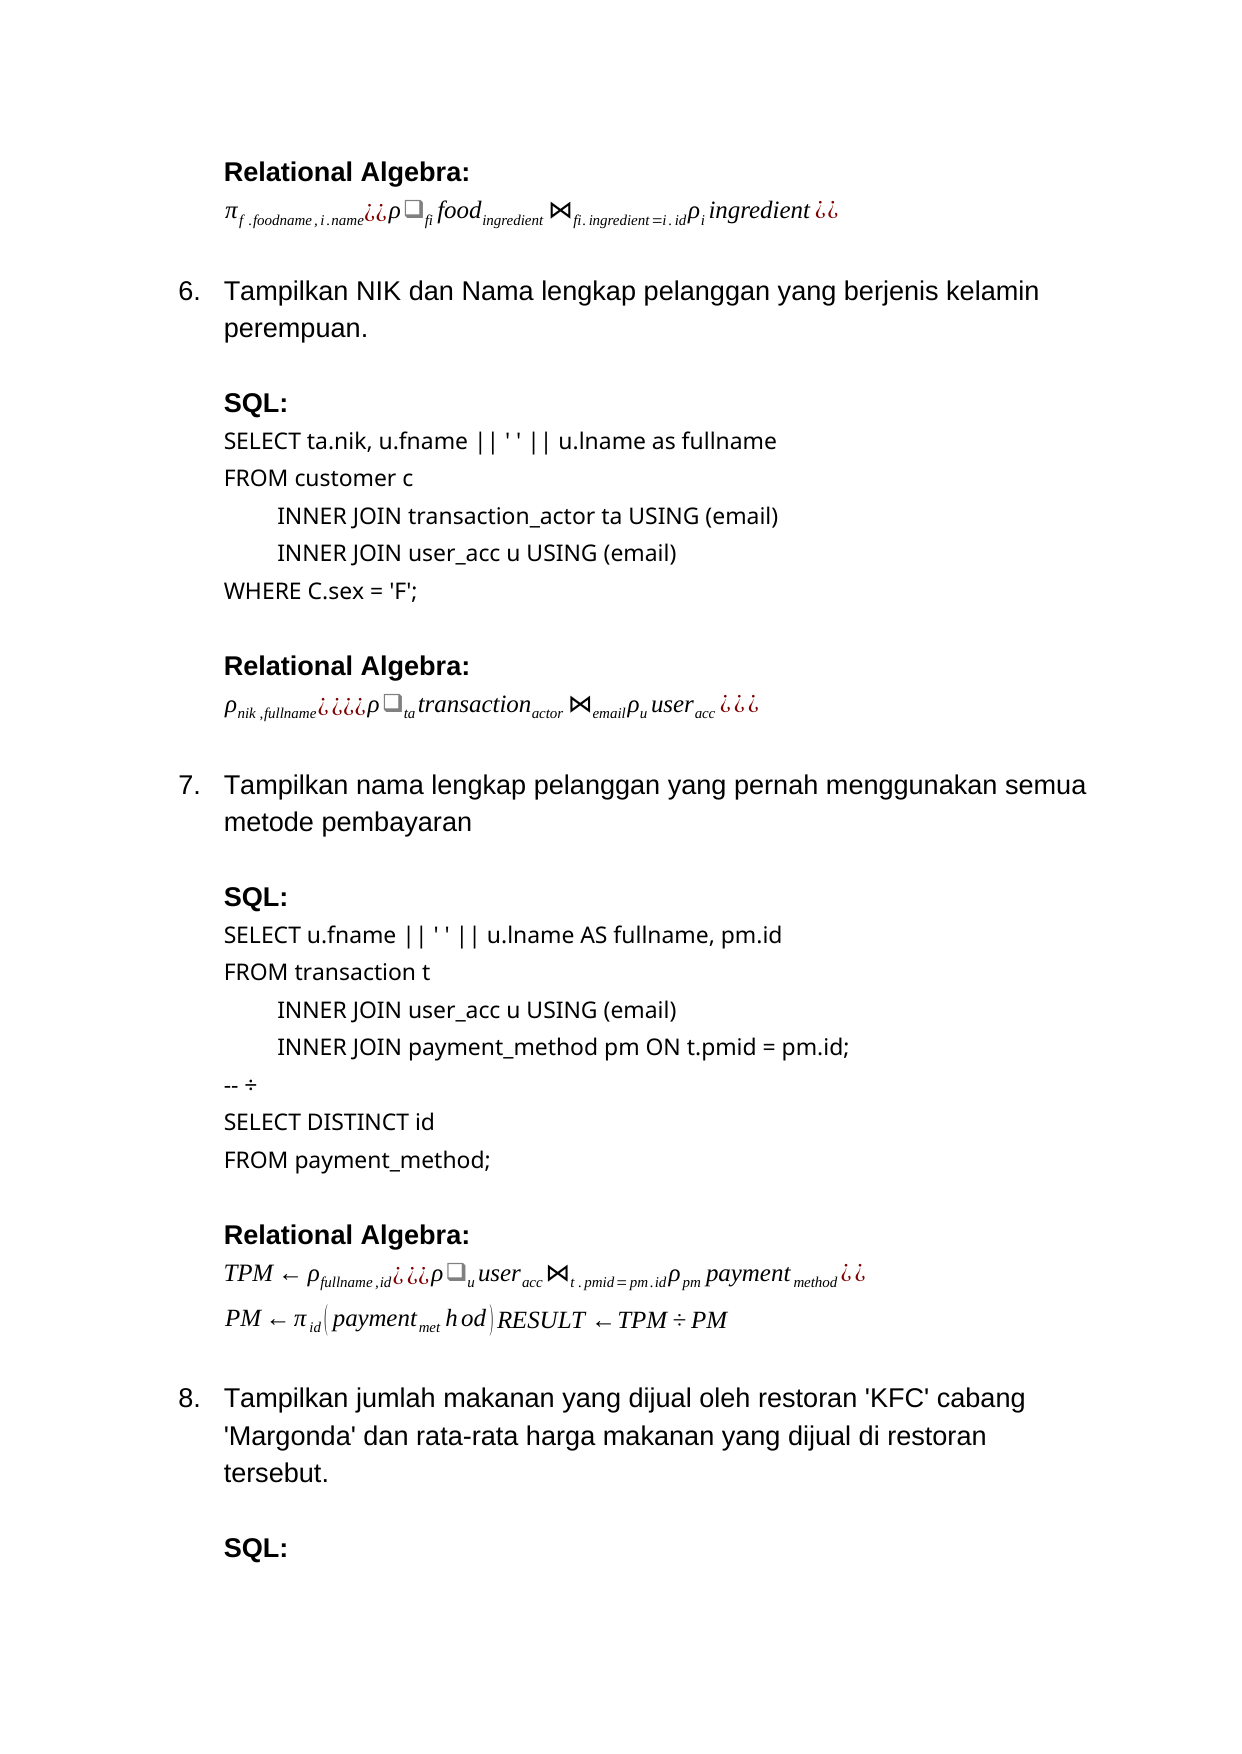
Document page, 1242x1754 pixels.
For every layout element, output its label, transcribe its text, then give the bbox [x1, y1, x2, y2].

list Tampilkan nama lengkap pelanggan yang pernah menggunakan semua metode pembayaran SQL: SELECT u.fname || ' ' || u.lname AS fullname, pm.id FROM transaction t INNER JOIN user_acc u USING (email) INNER JOIN payment_method pm ON t.pmid = pm.id; -- ÷ SELECT DISTINCT id FROM payment_method; Relational Algebra: [178, 769, 1090, 1340]
list Tampilkan NIK dan Nama lengkap pelanggan yang berjenis kelamin perempuan. SQL: SELECT ta.nik, u.fname || ' ' || u.lname as fullname FROM customer c INNER JOIN transaction_actor ta USING (email) INNER JOIN user_acc u USING (email) WHERE C.sex = 'F'; Relational Algebra: [178, 275, 1090, 726]
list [178, 156, 1090, 233]
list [178, 1382, 1090, 1564]
